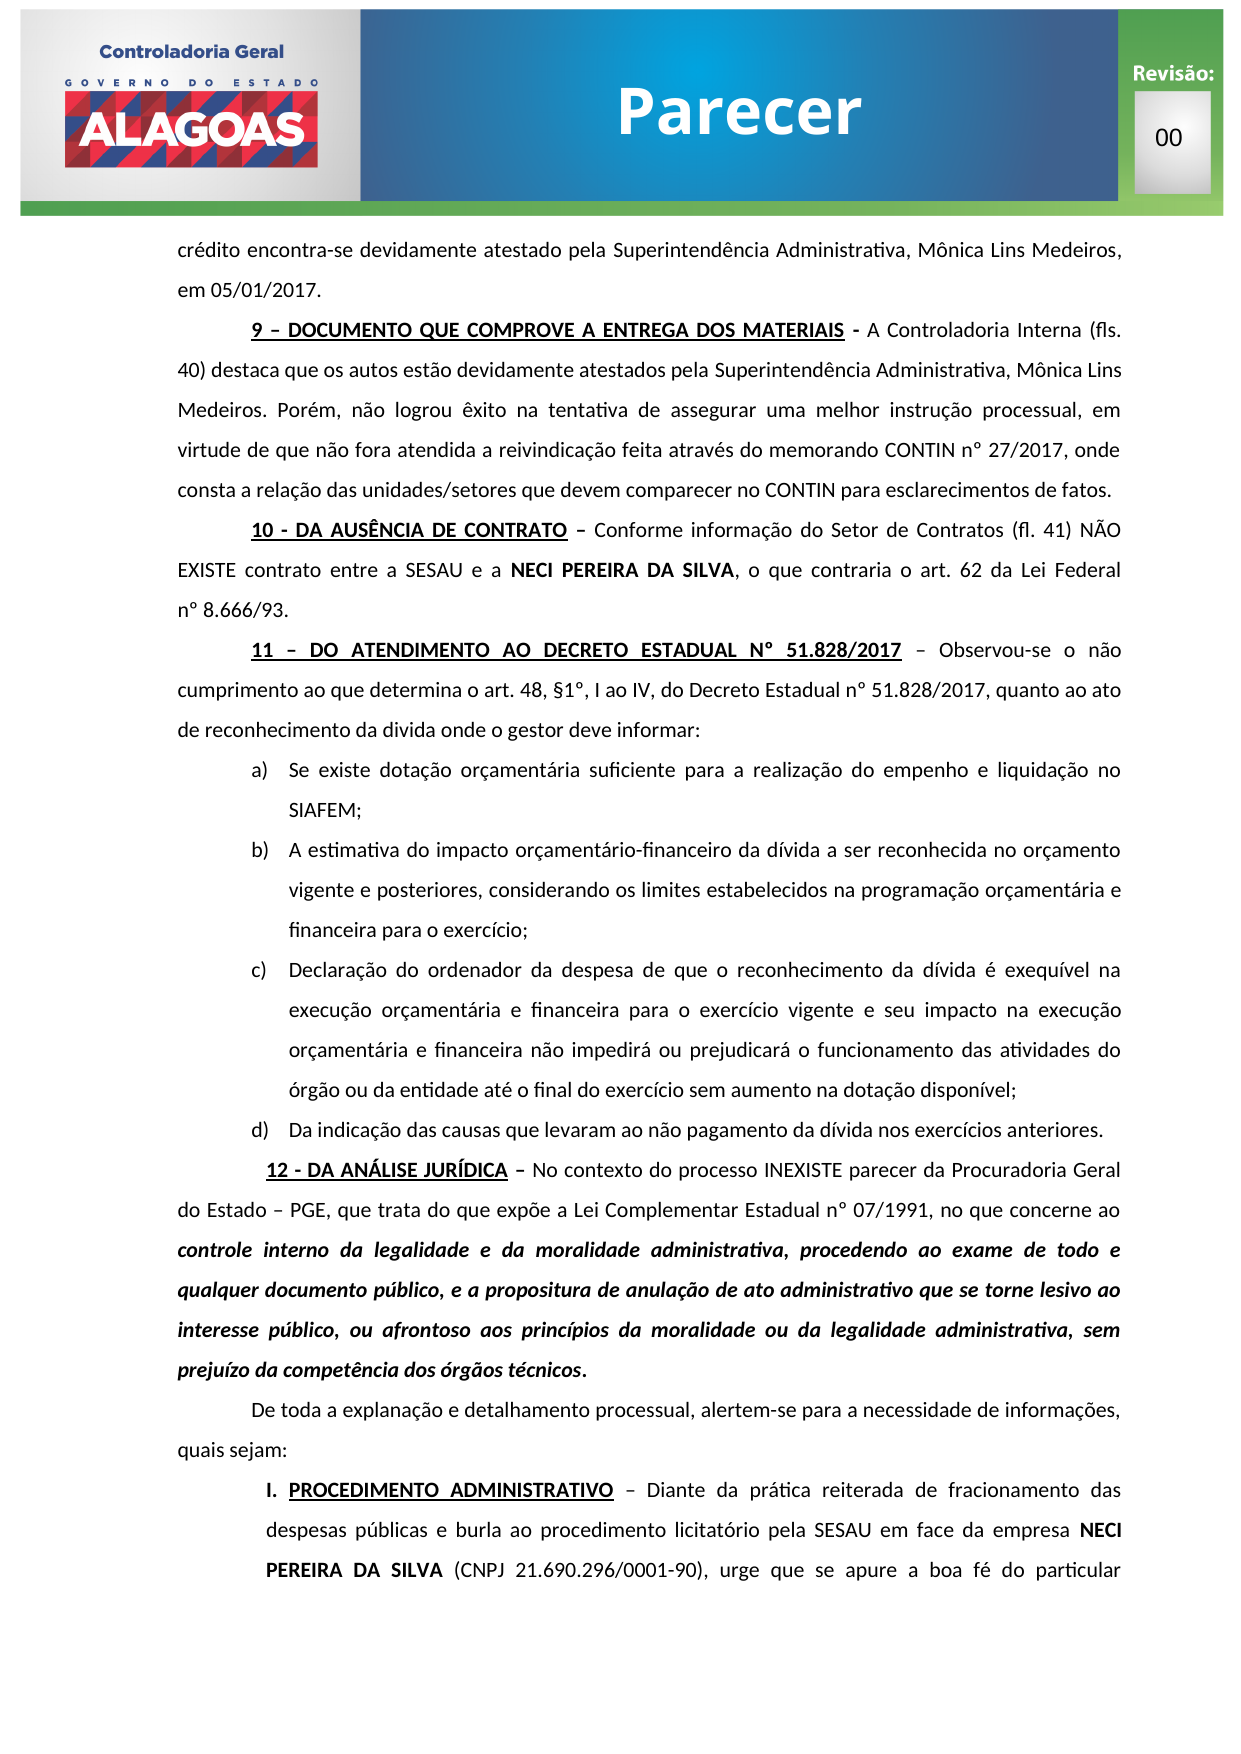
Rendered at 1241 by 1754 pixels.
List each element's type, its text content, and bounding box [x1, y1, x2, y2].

text 9 – DOCUMENTO QUE COMPROVE A ENTREGA DOS MATERIAIS - A Controladoria Interna (fls. 40) destaca que os autos estão devidamente atestados pela Superintendência Administrativa, Mônica Lins Medeiros. Porém, não logrou êxito na tentativa de assegurar uma melhor instrução processual, em virtude de que não fora atendida a reivindicação feita através do memorando CONTIN nº 27/2017, onde consta a relação das unidades/setores que devem comparecer no CONTIN para esclarecimentos de fatos. [177, 316, 1122, 503]
text 11 – DO ATENDIMENTO AO DECRETO ESTADUAL Nº 51.828/2017 – Observou-se o não cumprimento ao que determina o art. 48, §1º, I ao IV, do Decreto Estadual nº 51.828/2017, quanto ao ato de reconhecimento da divida onde o gestor deve informar: [177, 636, 1122, 743]
list A estimativa do impacto orçamentário-financeiro da dívida a ser reconhecida no orçamento vigente e posteriores, considerando os limites estabelecidos na programação orçamentária e financeira para o exercício; [251, 836, 1122, 943]
list Da indicação das causas que levaram ao não pagamento da dívida nos exercícios anteriores. [251, 1116, 1122, 1143]
text De toda a explanação e detalhamento processual, alertem-se para a necessidade de informações, quais sejam: [177, 1396, 1122, 1463]
list Se existe dotação orçamentária suficiente para a realização do empenho e liquidação no SIAFEM; [251, 756, 1122, 823]
picture [20, 9, 1224, 216]
text 12 - DA ANÁLISE JURÍDICA – No contexto do processo INEXISTE parecer da Procuradoria Geral do Estado – PGE, que trata do que expõe a Lei Complementar Estadual nº 07/1991, no que concerne ao controle interno da legalidade e da moralidade administrativa, procedendo ao exame de todo e qualquer documento público, e a propositura de anulação de ato administrativo que se torne lesivo ao interesse público, ou afrontoso aos princípios da moralidade ou da legalidade administrativa, sem prejuízo da competência dos órgãos técnicos. [177, 1156, 1122, 1383]
text 10 - DA AUSÊNCIA DE CONTRATO – Conforme informação do Setor de Contratos (fl. 41) NÃO EXISTE contrato entre a SESAU e a NECI PEREIRA DA SILVA, o que contraria o art. 62 da Lei Federal nº 8.666/93. [177, 516, 1122, 623]
list Declaração do ordenador da despesa de que o reconhecimento da dívida é exequível na execução orçamentária e financeira para o exercício vigente e seu impacto na execução orçamentária e financeira não impedirá ou prejudicará o funcionamento das atividades do órgão ou da entidade até o final do exercício sem aumento na dotação disponível; [251, 956, 1122, 1103]
